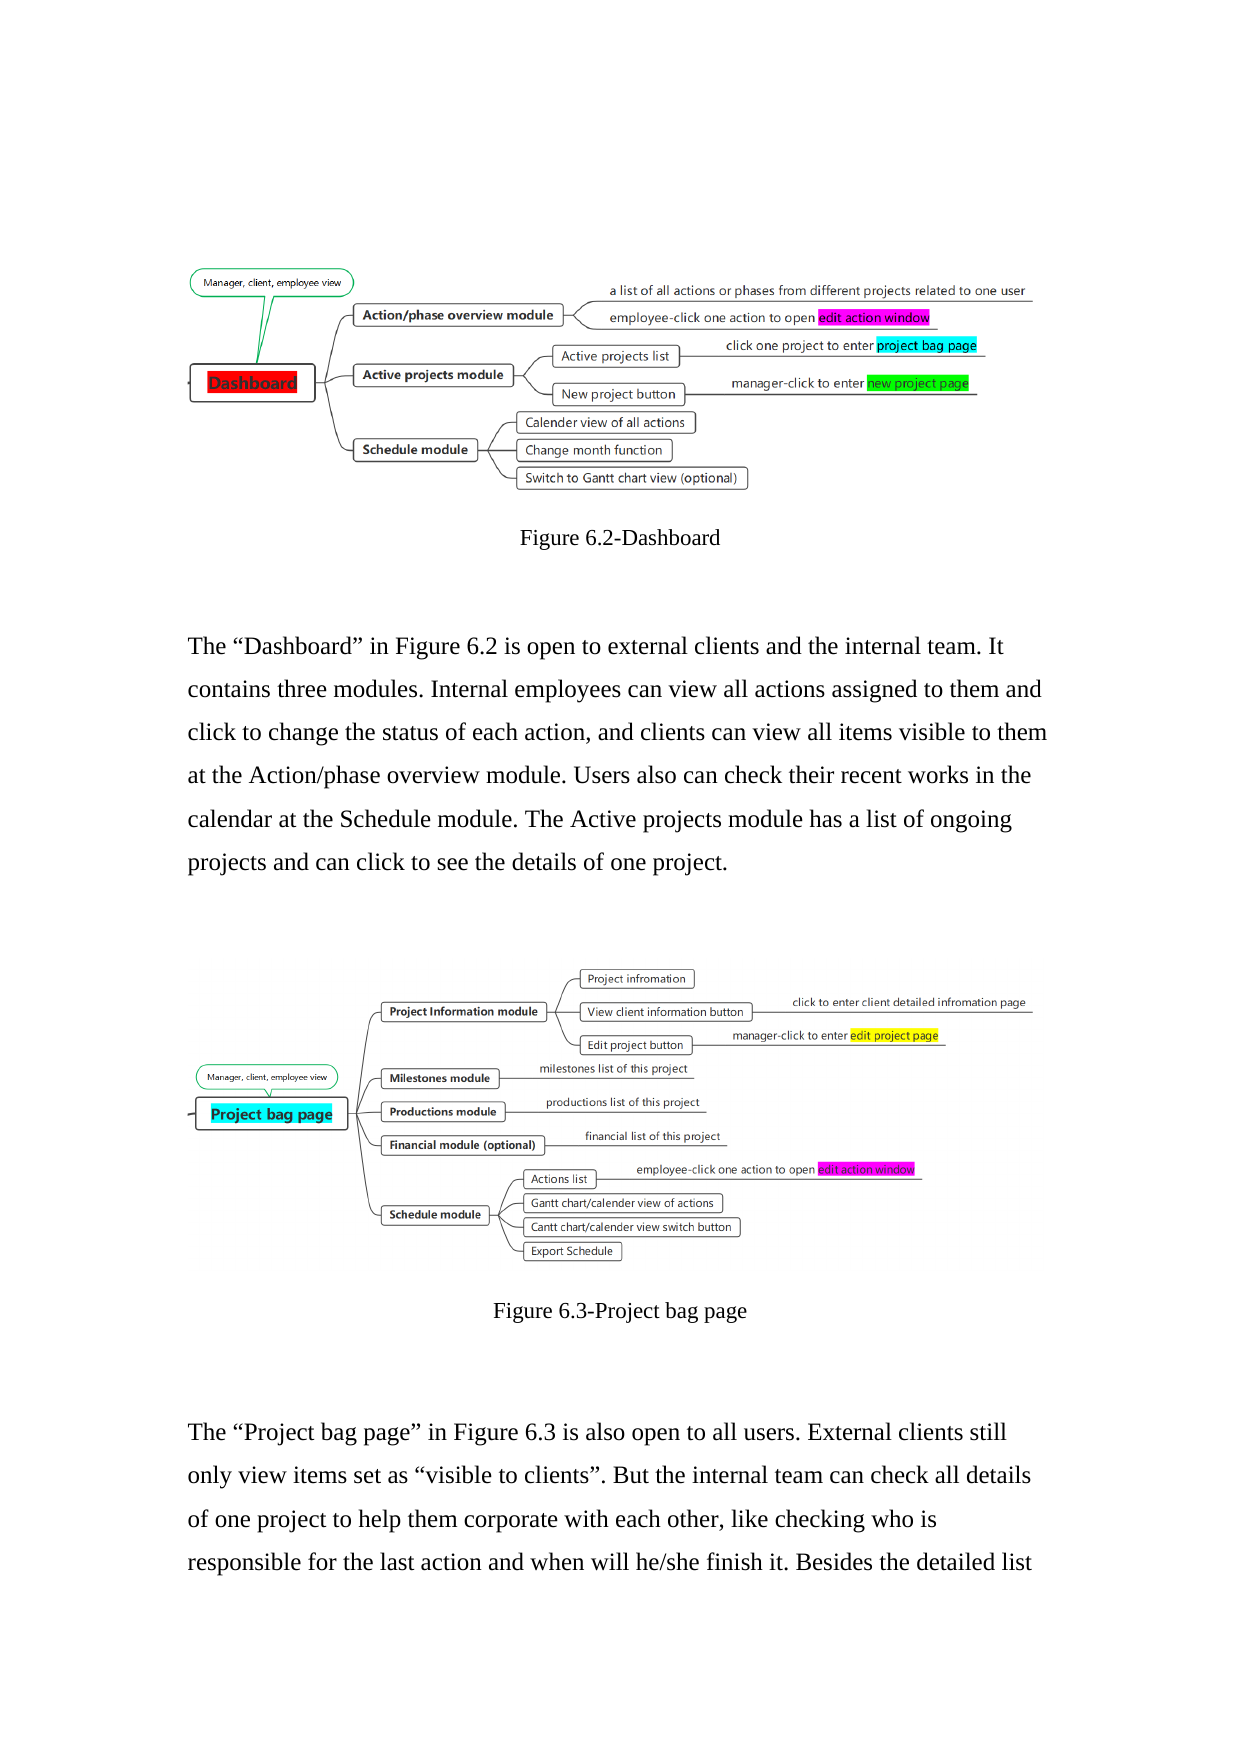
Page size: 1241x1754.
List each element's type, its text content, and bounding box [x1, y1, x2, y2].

text The “Dashboard” in Figure 6.2 is open to external clients and the internal team. It contains three modules. Internal employees can view all actions assigned to them and click to change the status of each action, and clients can view all items visible to them at the Action/phase overview module. Users also can check their recent works in the calendar at the Schedule module. The Active projects module has a list of ongoing projects and can click to see the details of one project. [187, 631, 1053, 876]
picture [187, 958, 1044, 1271]
text Figure 6.2-Dashboard [187, 523, 1053, 550]
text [187, 1417, 1053, 1576]
text Figure 6.3-Project bag page [187, 1297, 1053, 1324]
picture [187, 261, 1044, 497]
